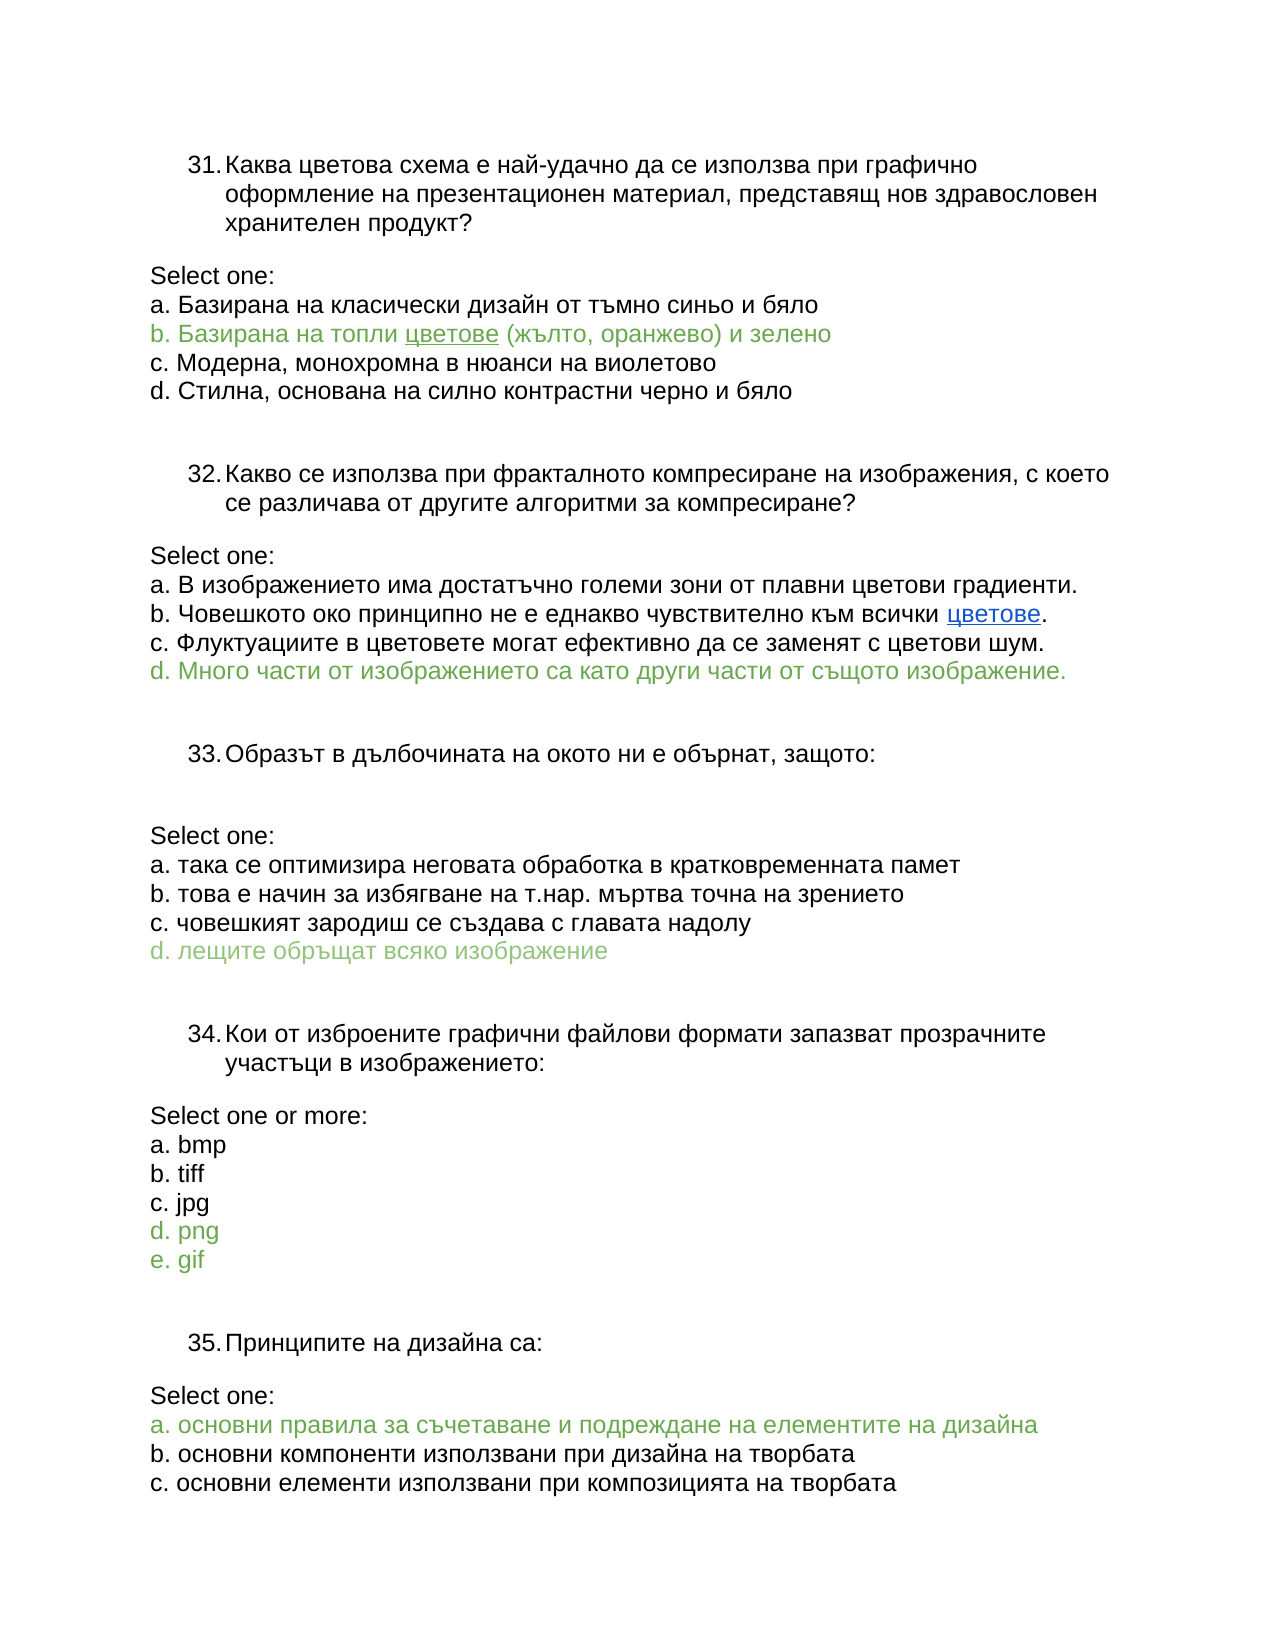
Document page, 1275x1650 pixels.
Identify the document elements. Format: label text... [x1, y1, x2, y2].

text d. Стилна, основана на силно контрастни черно и бяло [150, 376, 1125, 405]
list Каква цветова схема е най-удачно да се използва при графично оформление на презентационен материал, представящ нов здравословен хранителен продукт? [187, 150, 1125, 236]
text c. Флуктуациите в цветовете могат ефективно да се заменят с цветови шум. [150, 627, 1125, 656]
text b. Човешкото око принципно не е еднакво чувствително към всички цветове. [150, 599, 1125, 627]
text a. така се оптимизира неговата обработка в кратковременната памет [150, 850, 1125, 879]
text b. това е начин за избягване на т.нар. мъртва точна на зрението [150, 879, 1125, 907]
text a. Базирана на класически дизайн от тъмно синьо и бяло [150, 290, 1125, 319]
text e. gif [150, 1245, 1125, 1274]
text Select one or more: [150, 1101, 1125, 1130]
text Select one: [150, 541, 1125, 570]
text a. bmp [150, 1130, 1125, 1159]
list Образът в дълбочината на окото ни е обърнат, защото: [187, 739, 1125, 767]
text b. Базирана на топли цветове (жълто, оранжево) и зелено [150, 319, 1125, 347]
text b. tiff [150, 1159, 1125, 1187]
text a. основни правила за съчетаване и подреждане на елементите на дизайна [150, 1410, 1125, 1439]
text Select one: [150, 821, 1125, 850]
text d. лещите обръщат всяко изображение [150, 936, 1125, 965]
list Какво се използва при фракталното компресиране на изображения, с което се различава от другите алгоритми за компресиране? [187, 459, 1125, 516]
list Принципите на дизайна са: [187, 1327, 1125, 1356]
text c. човешкият зародиш се създава с главата надолу [150, 907, 1125, 936]
text a. В изображението има достатъчно големи зони от плавни цветови градиенти. [150, 570, 1125, 599]
text c. основни елементи използвани при композицията на творбата [150, 1467, 1125, 1496]
text c. jpg [150, 1187, 1125, 1216]
text b. основни компоненти използвани при дизайна на творбата [150, 1439, 1125, 1467]
list Кои от изброените графични файлови формати запазват прозрачните участъци в изображението: [187, 1019, 1125, 1076]
text d. png [150, 1216, 1125, 1245]
text Select one: [150, 1381, 1125, 1410]
text Select one: [150, 261, 1125, 290]
text c. Модерна, монохромна в нюанси на виолетово [150, 347, 1125, 376]
text d. Много части от изображението са като други части от същото изображение. [150, 656, 1125, 685]
